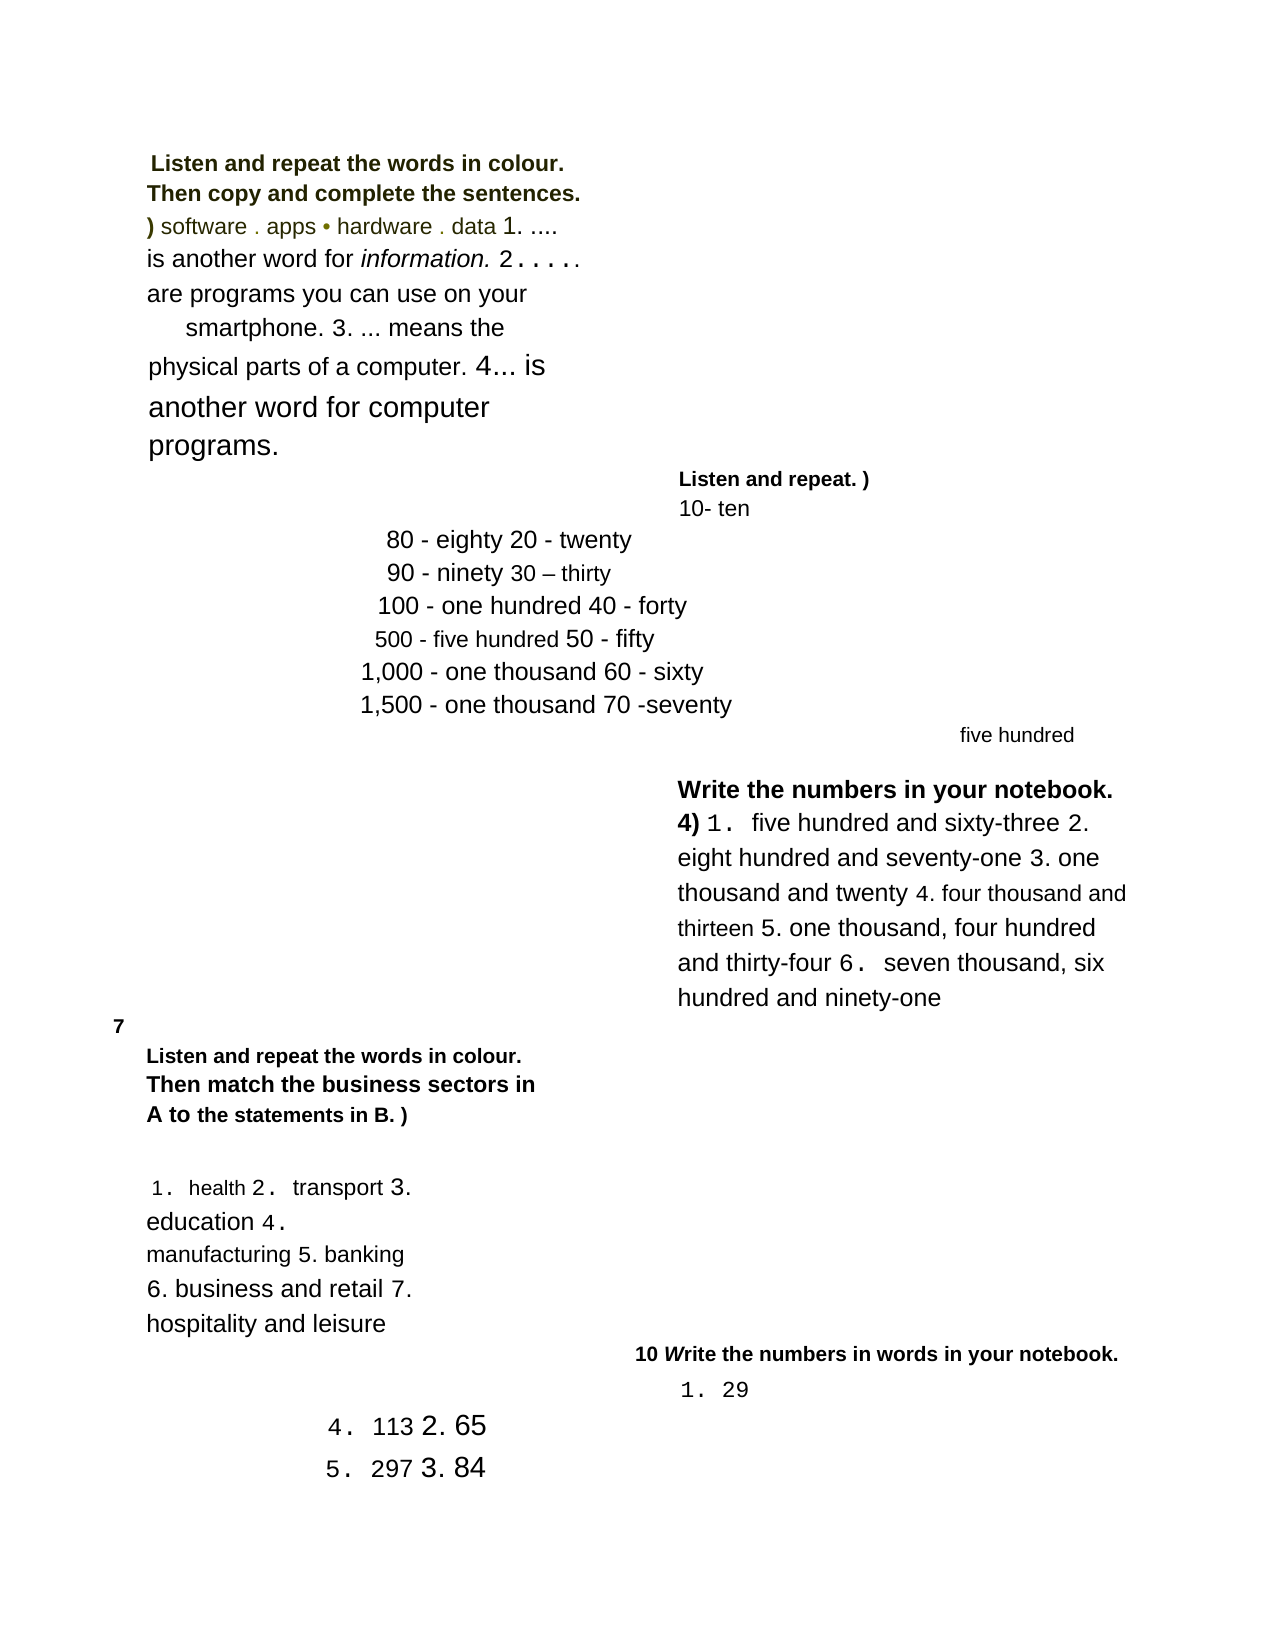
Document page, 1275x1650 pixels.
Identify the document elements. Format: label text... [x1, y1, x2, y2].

text 5. 297 3. 84 [325, 1449, 959, 1486]
text 1,000 - one thousand 60 - sixty [361, 657, 1122, 686]
text 1,500 - one thousand 70 -seventy [360, 690, 1123, 718]
text 10 Write the numbers in words in your notebook. [635, 1342, 1145, 1366]
text smartphone. 3. ... means the physical parts of a computer. 4... is another word for computer programs. [148, 312, 599, 462]
text Listen and repeat the words in colour. Then copy and complete the sentences. ) software . apps • hardware . data 1. .... is another word for information. 2..... are programs you can use on your [147, 150, 581, 308]
text 1. health 2. transport 3. education 4. manufacturing 5. banking 6. business and retail 7. hospitality and leisure [146, 1172, 422, 1338]
text 90 - ninety 30 – thirty [387, 558, 1049, 586]
text 80 - eighty 20 - twenty [386, 525, 1050, 553]
text 1. 29 [680, 1378, 770, 1404]
text 100 - one hundred 40 - forty [377, 591, 1110, 619]
text Listen and repeat. ) 10- ten [678, 467, 903, 521]
text 4. 113 2. 65 [327, 1408, 961, 1444]
text 500 - five hundred 50 - fifty [374, 624, 1108, 652]
text Listen and repeat the words in colour. Then match the business sectors in A to the statements in B. ) [146, 1043, 556, 1128]
text 7 [112, 1016, 153, 1040]
text Write the numbers in your notebook. 4) 1. five hundred and sixty-three 2. eight hundred and seventy-one 3. one thousand and twenty 4. four thousand and thirteen 5. one thousand, four hundred and thirty-four 6. seven thousand, six hundred and ninety-one [677, 775, 1139, 1012]
text five hundred [960, 723, 1110, 747]
